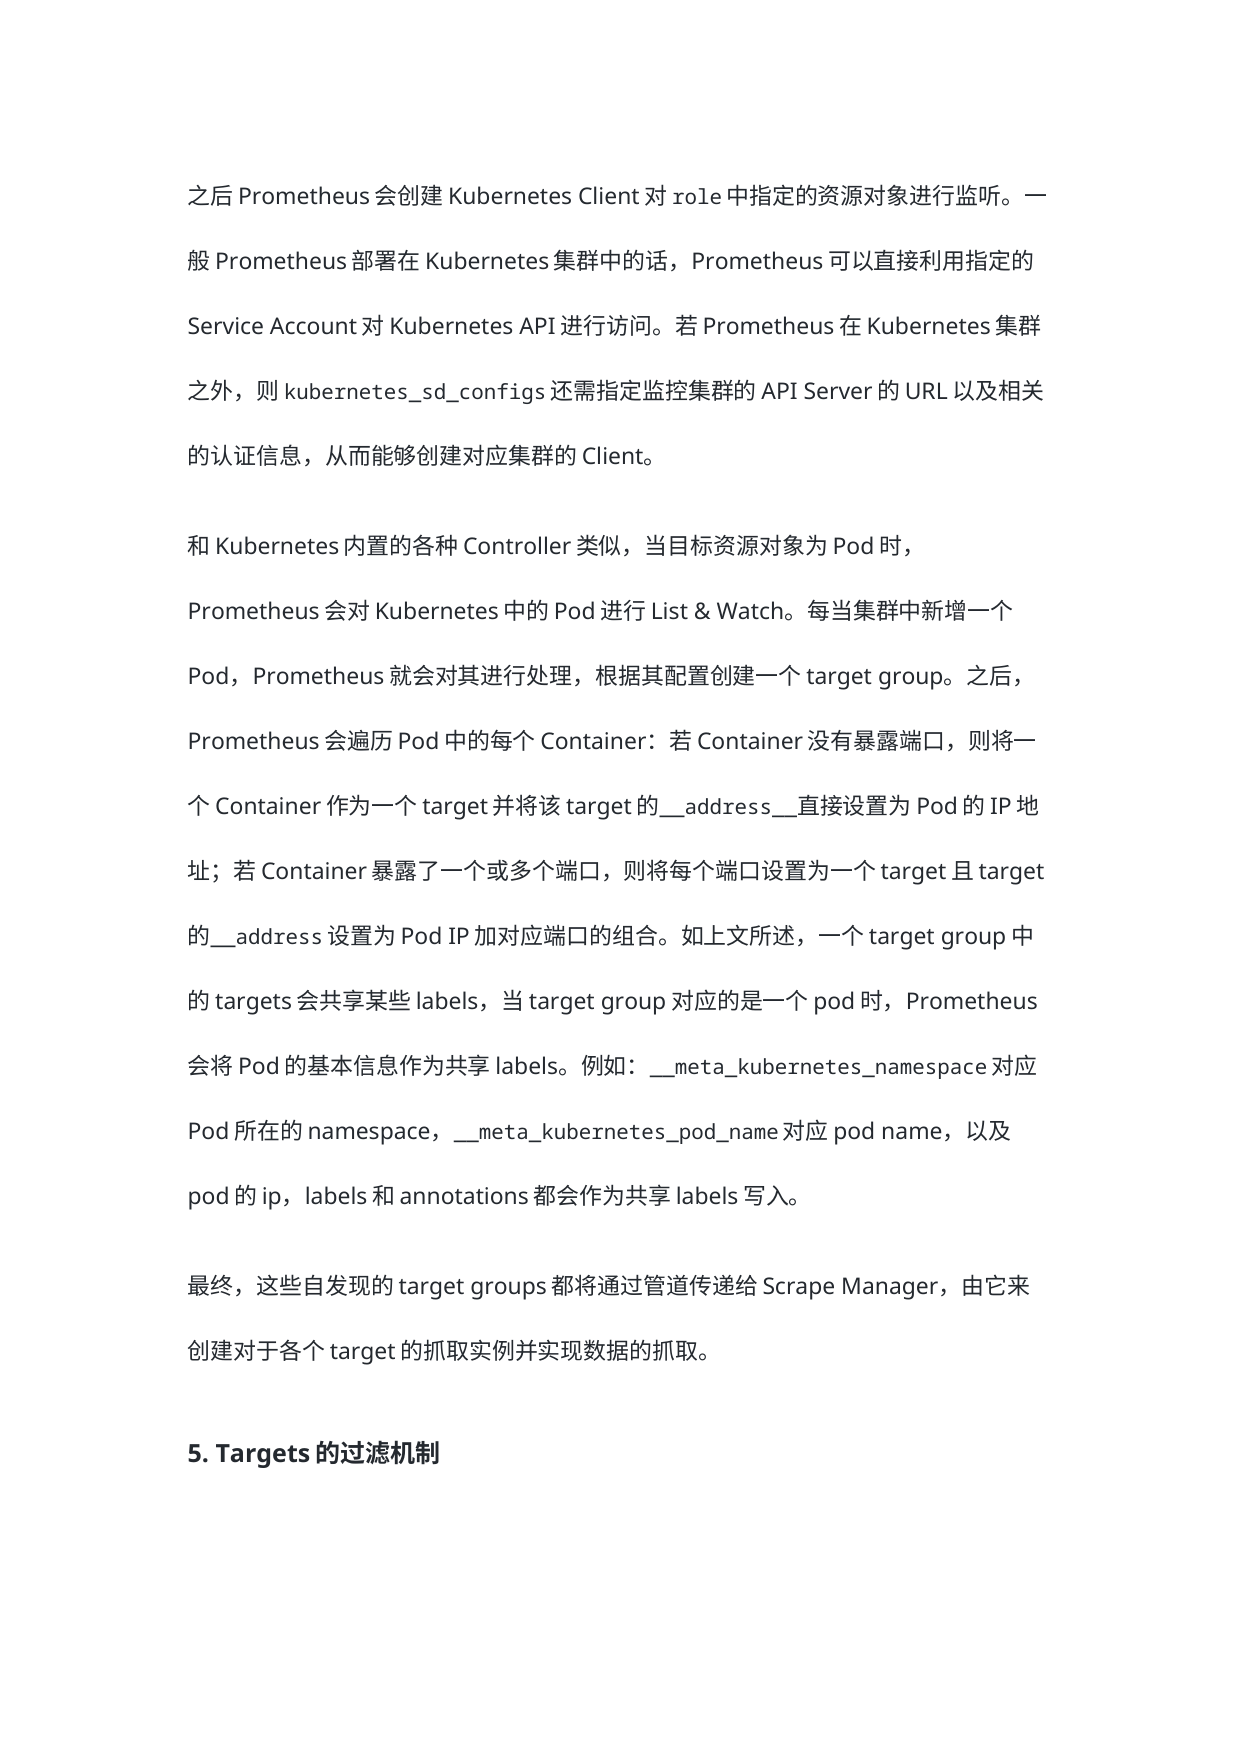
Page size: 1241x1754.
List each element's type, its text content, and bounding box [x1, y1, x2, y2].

subtitle 5. Targets的过滤机制 [187, 1419, 1053, 1484]
text 最终，这些自发现的target groups都将通过管道传递给Scrape Manager，由它来创建对于各个target的抓取实例并实现数据的抓取。 [187, 1252, 1053, 1382]
text 和Kubernetes内置的各种Controller类似，当目标资源对象为Pod时，Prometheus会对Kubernetes中的Pod进行List & Watch。每当集群中新增一个Pod，Prometheus就会对其进行处理，根据其配置创建一个target group。之后，Prometheus会遍历Pod中的每个Container：若Container没有暴露端口，则将一个Container作为一个target并将该target的__address__直接设置为Pod的IP地址；若Container暴露了一个或多个端口，则将每个端口设置为一个target且target的__address设置为Pod IP加对应端口的组合。如上文所述，一个target group中的targets会共享某些labels，当target group对应的是一个pod时，Prometheus会将Pod的基本信息作为共享labels。例如：__meta_kubernetes_namespace对应Pod所在的namespace，__meta_kubernetes_pod_name对应pod name，以及pod的ip，labels和annotations都会作为共享labels写入。 [187, 512, 1053, 1227]
text 之后Prometheus会创建Kubernetes Client对role中指定的资源对象进行监听。一般Prometheus部署在Kubernetes集群中的话，Prometheus可以直接利用指定的Service Account对Kubernetes API进行访问。若Prometheus在Kubernetes集群之外，则kubernetes_sd_configs还需指定监控集群的API Server的URL以及相关的认证信息，从而能够创建对应集群的Client。 [187, 162, 1053, 487]
